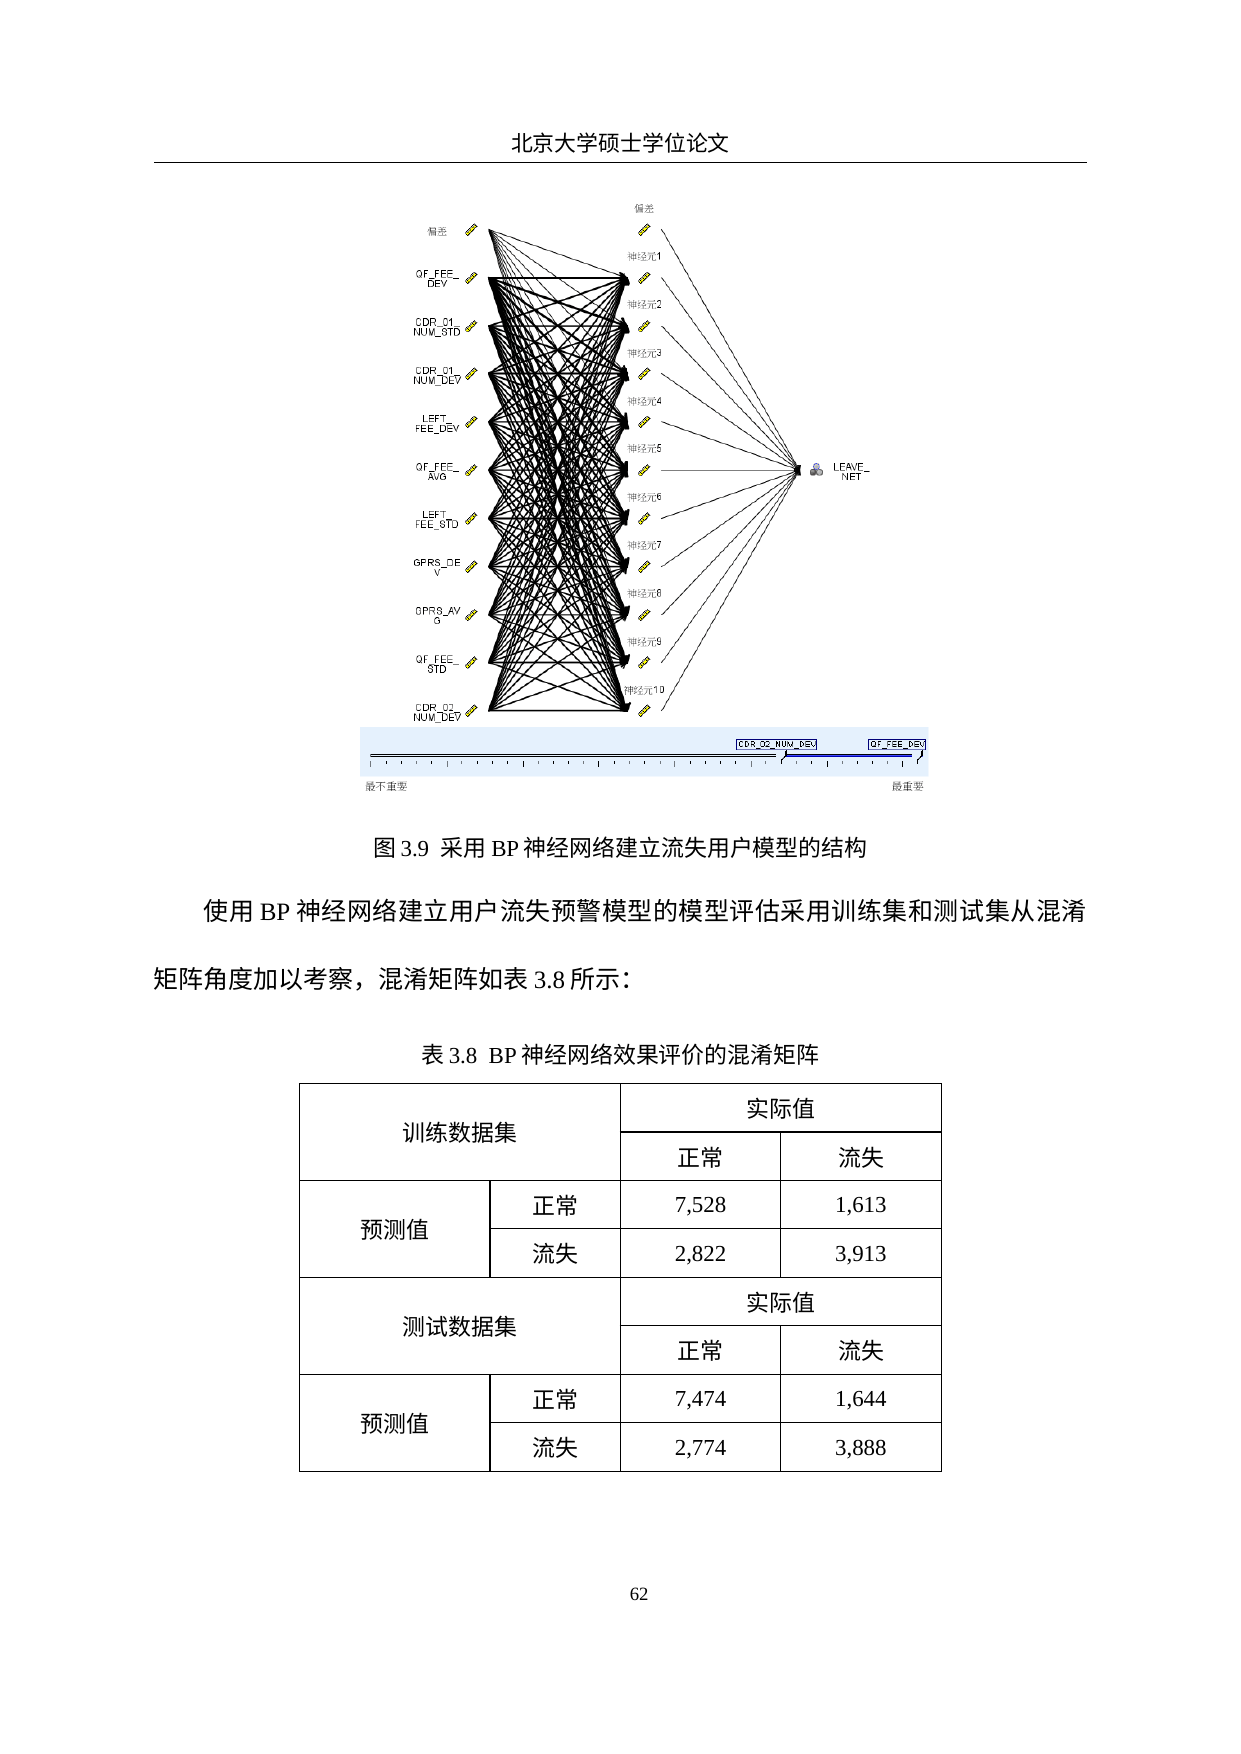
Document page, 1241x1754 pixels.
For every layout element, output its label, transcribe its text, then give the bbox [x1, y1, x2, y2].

table_cell 7,528 [621, 1181, 780, 1228]
table_cell 预测值 [300, 1181, 489, 1277]
picture [348, 192, 942, 799]
table_cell 实际值 [621, 1278, 941, 1325]
table_cell 流失 [781, 1133, 941, 1180]
table_cell 流失 [491, 1229, 620, 1277]
table_cell 2,774 [621, 1423, 780, 1471]
table_cell 1,644 [781, 1375, 941, 1422]
table_cell 1,613 [781, 1181, 941, 1228]
subtitle 表3.8 BP神经网络效果评价的混淆矩阵 [153, 1037, 1087, 1071]
table_cell 正常 [621, 1133, 780, 1180]
table_cell 正常 [491, 1181, 620, 1228]
subtitle 图3.9 采用BP神经网络建立流失用户模型的结构 [153, 829, 1087, 863]
table_cell 正常 [621, 1326, 780, 1374]
table_header 实际值 [621, 1084, 941, 1131]
table_cell 预测值 [300, 1375, 489, 1471]
table_cell 2,822 [621, 1229, 780, 1277]
table_cell 正常 [491, 1375, 620, 1422]
table_cell 流失 [491, 1423, 620, 1471]
table_cell 流失 [781, 1326, 941, 1374]
table_cell 3,888 [781, 1423, 941, 1471]
table_cell 7,474 [621, 1375, 780, 1422]
text 使用BP神经网络建立用户流失预警模型的模型评估采用训练集和测试集从混淆矩阵角度加以考察，混淆矩阵如表3.8所示： [153, 876, 1087, 1012]
table_header 训练数据集 [300, 1084, 620, 1180]
table_cell 测试数据集 [300, 1278, 620, 1374]
table_cell 3,913 [781, 1229, 941, 1277]
